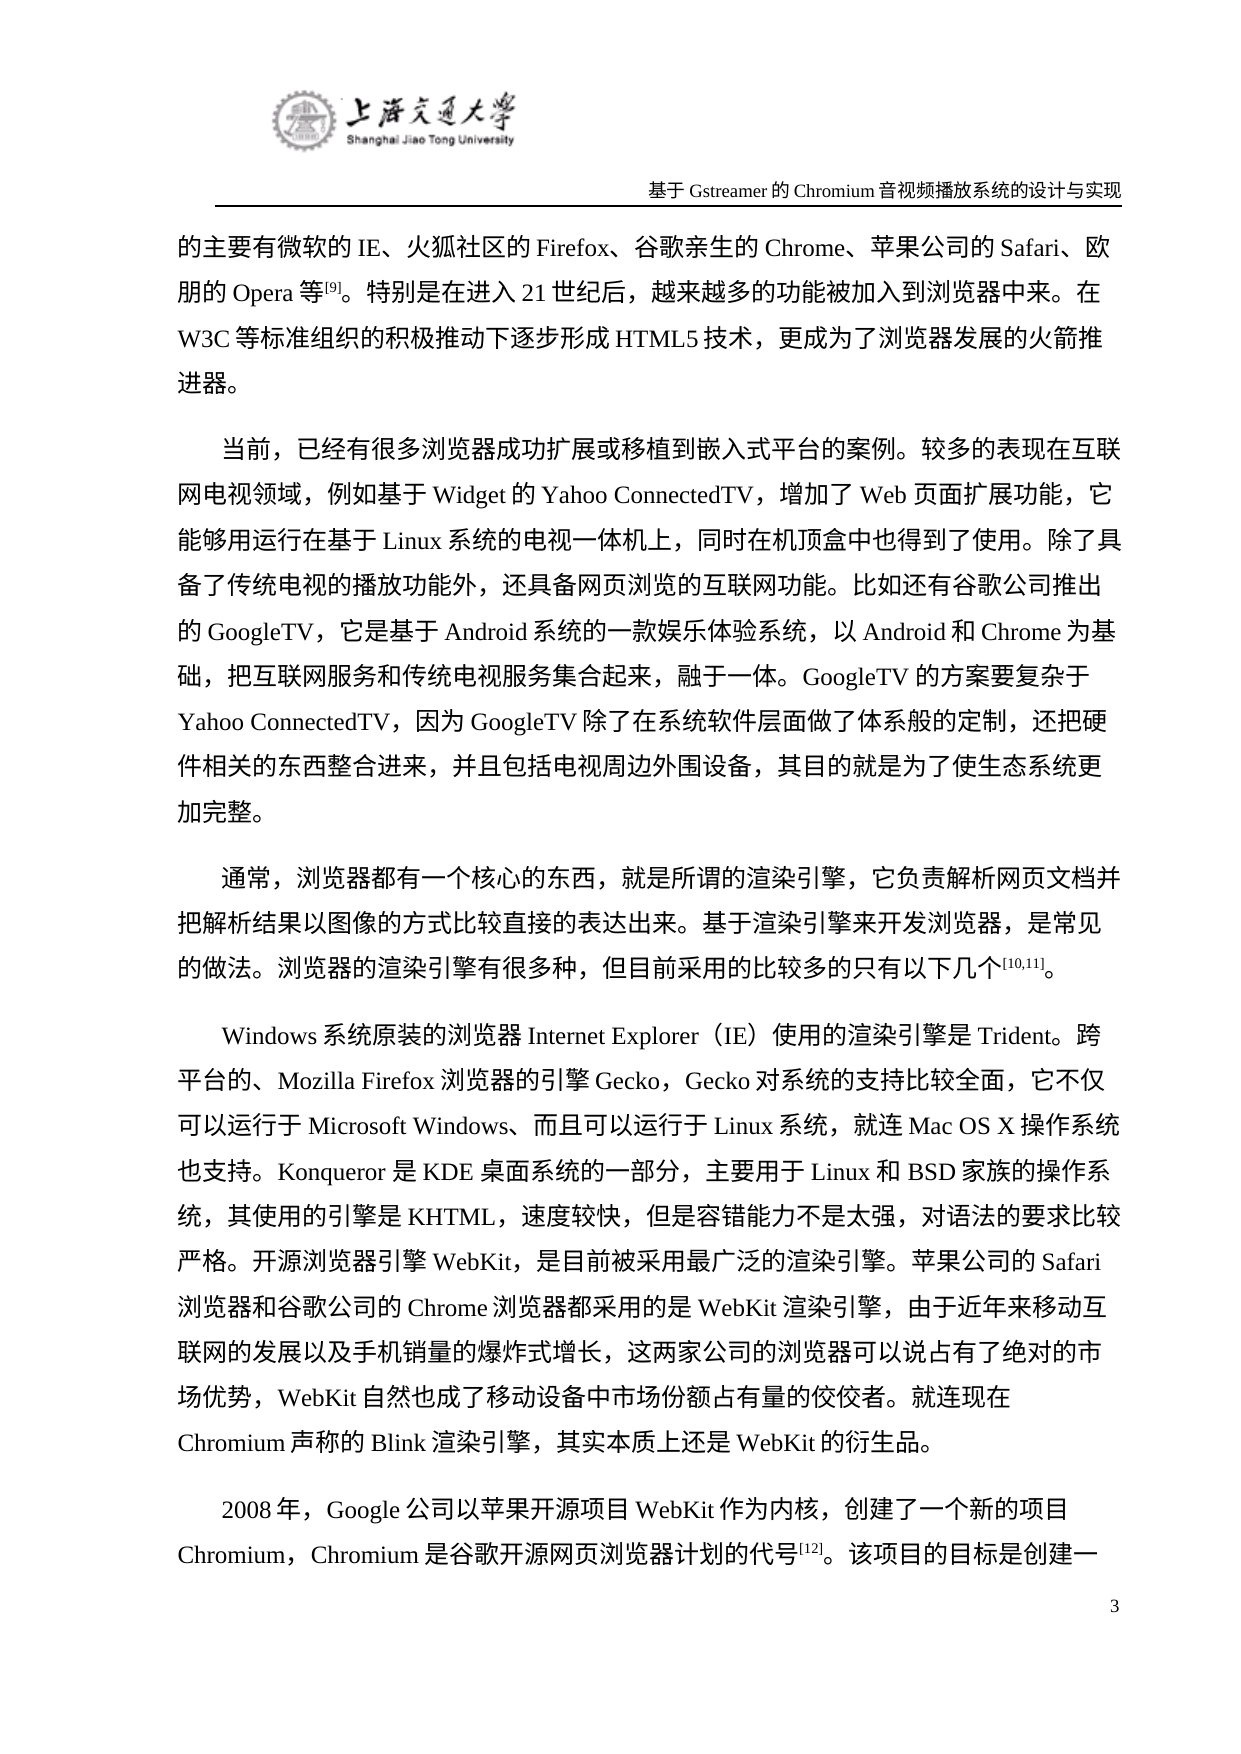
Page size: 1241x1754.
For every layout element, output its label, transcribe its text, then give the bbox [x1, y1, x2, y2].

text 通常，浏览器都有一个核心的东西，就是所谓的渲染引擎，它负责解析网页文档并把解析结果以图像的方式比较直接的表达出来。基于渲染引擎来开发浏览器，是常见的做法。浏览器的渲染引擎有很多种，但目前采用的比较多的只有以下几个[10,11]。 [177, 858, 1122, 985]
text 当前，已经有很多浏览器成功扩展或移植到嵌入式平台的案例。较多的表现在互联网电视领域，例如基于Widget的Yahoo ConnectedTV，增加了 Web 页面扩展功能，它能够用运行在基于Linux系统的电视一体机上，同时在机顶盒中也得到了使用。除了具备了传统电视的播放功能外，还具备网页浏览的互联网功能。比如还有谷歌公司推出的GoogleTV，它是基于Android系统的一款娱乐体验系统，以Android和Chrome为基础，把互联网服务和传统电视服务集合起来，融于一体。GoogleTV 的方案要复杂于Yahoo ConnectedTV，因为GoogleTV除了在系统软件层面做了体系般的定制，还把硬件相关的东西整合进来，并且包括电视周边外围设备，其目的就是为了使生态系统更加完整。 [177, 430, 1122, 828]
text Windows系统原装的浏览器Internet Explorer（IE）使用的渲染引擎是Trident。跨平台的、Mozilla Firefox浏览器的引擎Gecko，Gecko对系统的支持比较全面，它不仅可以运行于 Microsoft Windows、而且可以运行于Linux系统，就连Mac OS X操作系统也支持。Konqueror 是 KDE 桌面系统的一部分，主要用于 Linux 和 BSD家族的操作系统，其使用的引擎是KHTML，速度较快，但是容错能力不是太强，对语法的要求比较严格。开源浏览器引擎WebKit，是目前被采用最广泛的渲染引擎。苹果公司的Safari浏览器和谷歌公司的Chrome浏览器都采用的是WebKit渲染引擎，由于近年来移动互联网的发展以及手机销量的爆炸式增长，这两家公司的浏览器可以说占有了绝对的市场优势，WebKit自然也成了移动设备中市场份额占有量的佼佼者。就连现在Chromium声称的Blink渲染引擎，其实本质上还是WebKit的衍生品。 [177, 1015, 1122, 1459]
picture [252, 73, 531, 156]
